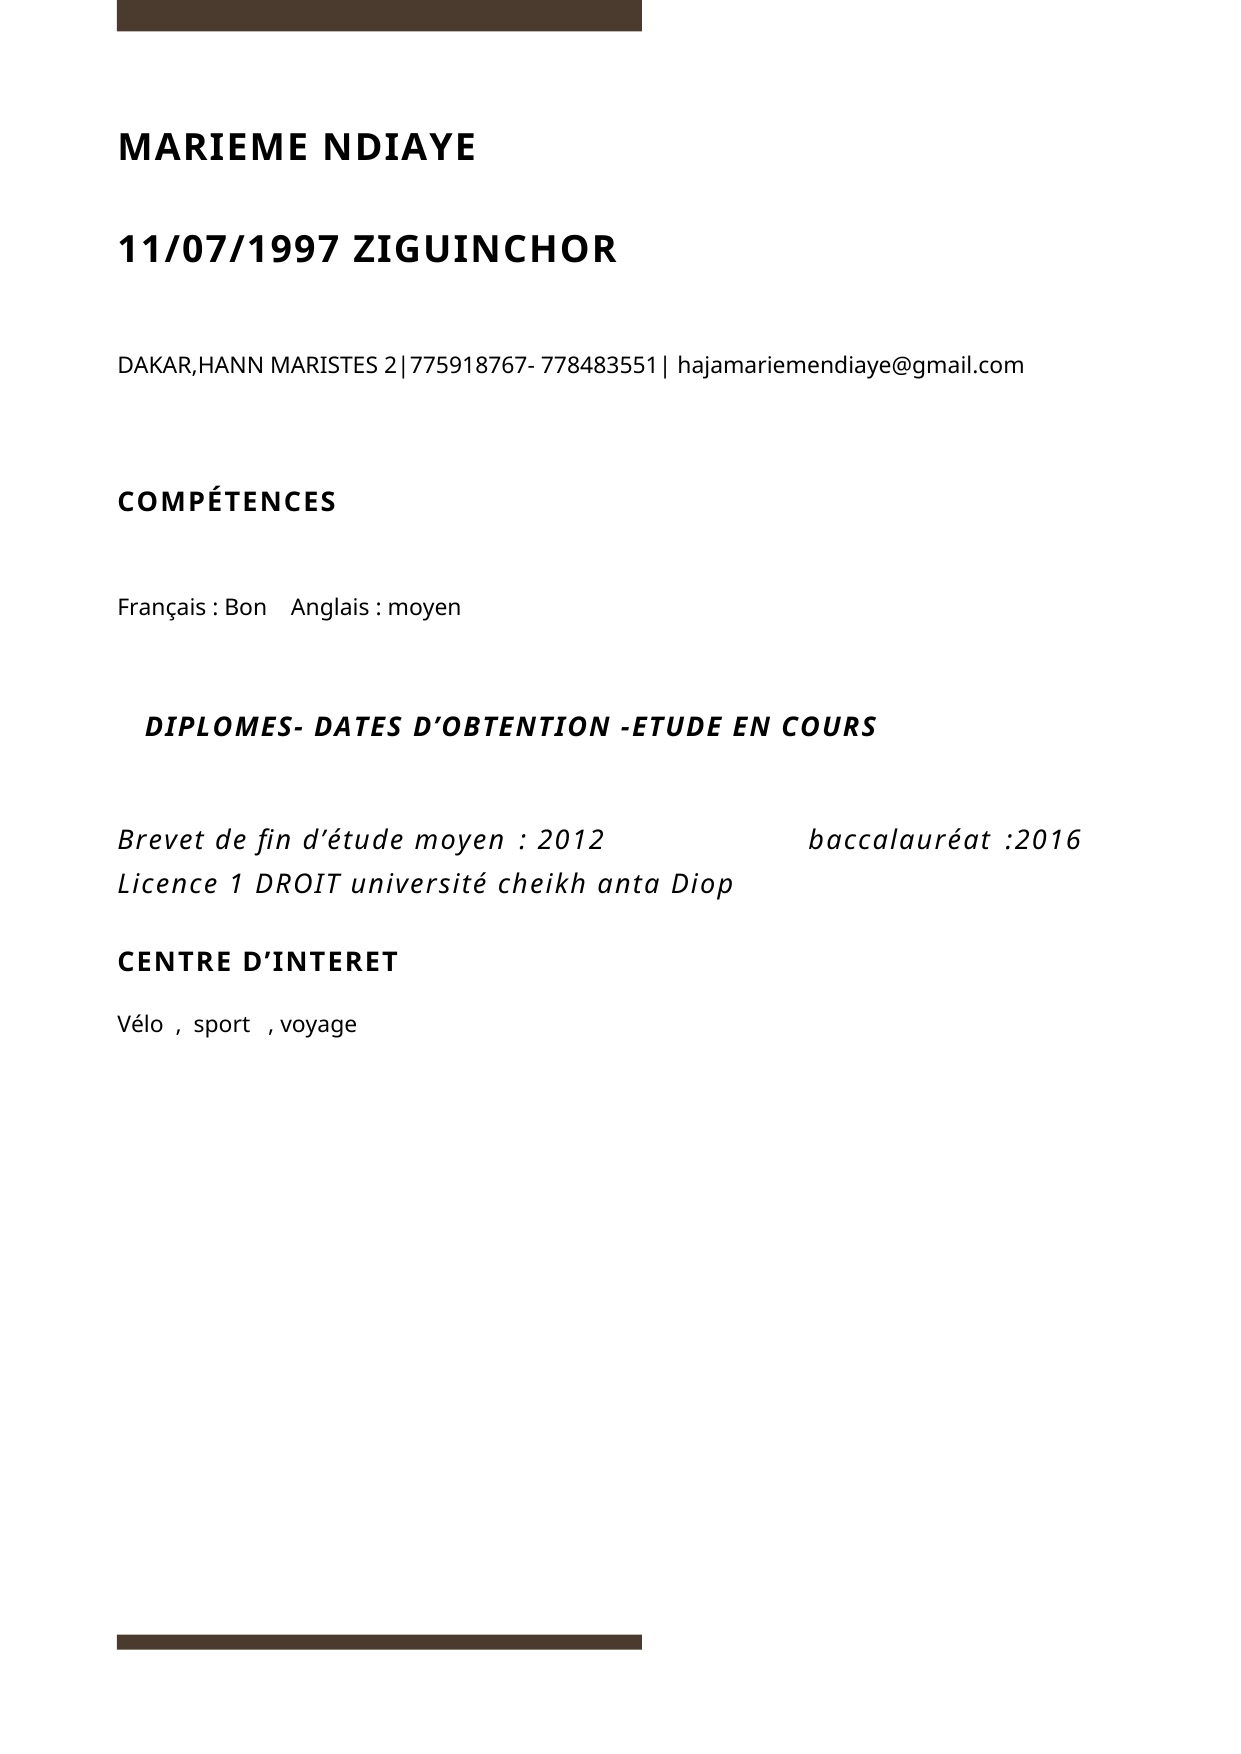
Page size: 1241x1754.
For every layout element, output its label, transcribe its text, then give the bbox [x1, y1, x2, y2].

subtitle CENTRE D’INTERET [117, 942, 1123, 979]
subtitle DIPLOMES- DATES D’OBTENTION -ETUDE EN COURS [117, 708, 1123, 745]
subtitle Licence 1 DROIT université cheikh anta Diop [117, 865, 1123, 902]
subtitle COMPÉTENCES [117, 482, 1123, 519]
text DAKAR,HANN MARISTES 2|775918767- 778483551| hajamariemendiaye@gmail.com [117, 349, 1123, 380]
text MARIEME NDIAYE [117, 120, 1123, 171]
subtitle Brevet de fin d’étude moyen : 2012 baccalauréat :2016 [117, 821, 1123, 858]
text Vélo , sport , voyage [117, 1007, 1123, 1039]
text Français : Bon Anglais : moyen [117, 591, 1123, 622]
text 11/07/1997 ziguinchor [117, 222, 1123, 273]
